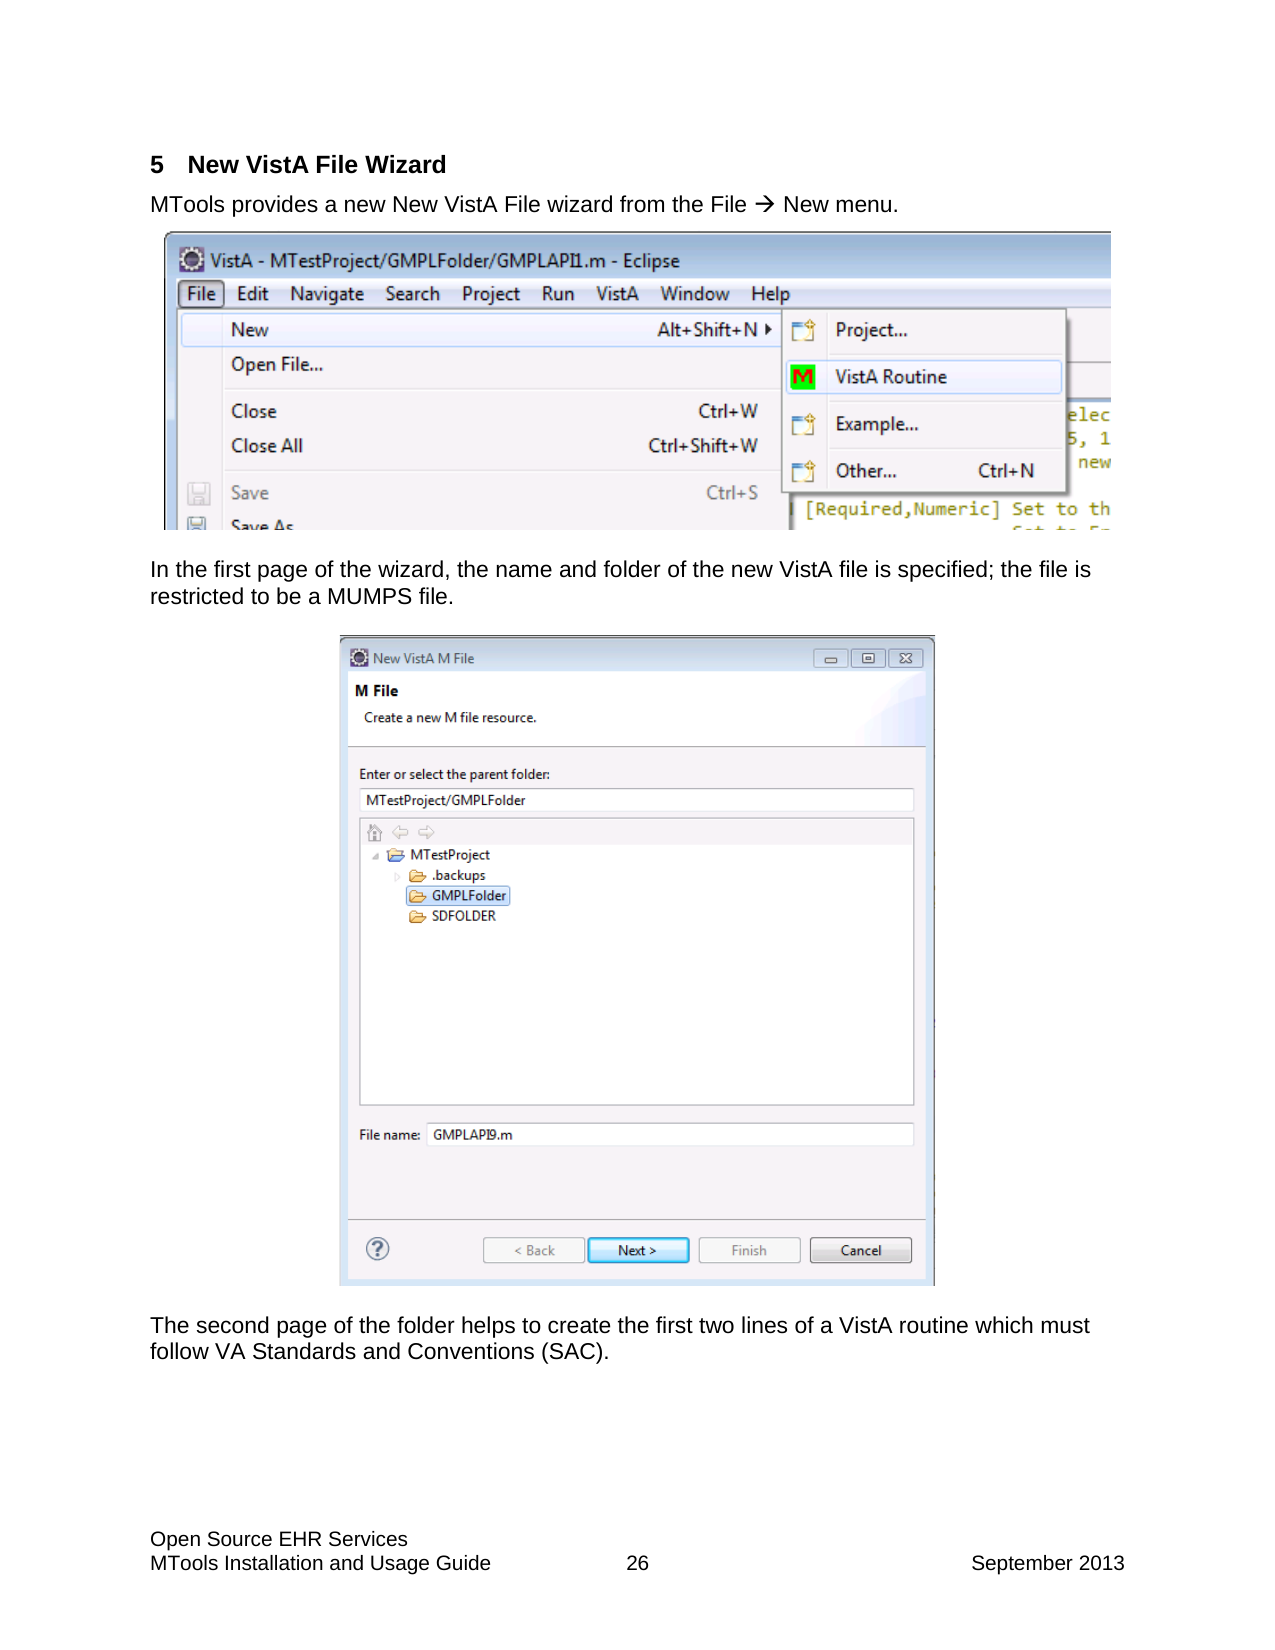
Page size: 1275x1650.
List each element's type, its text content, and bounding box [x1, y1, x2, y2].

picture [164, 230, 1111, 530]
text The second page of the folder helps to create the first two lines of a VistA routine which must follow VA Standards and Conventions (SAC). [150, 1312, 1125, 1364]
picture [339, 635, 936, 1286]
text In the first page of the wizard, the name and folder of the new VistA file is specified; the file is restricted to be a MUMPS file. [150, 556, 1125, 609]
text MTools provides a new New VistA File wizard from the File New menu. [150, 191, 1125, 218]
subtitle New VistA File Wizard [150, 150, 1125, 179]
